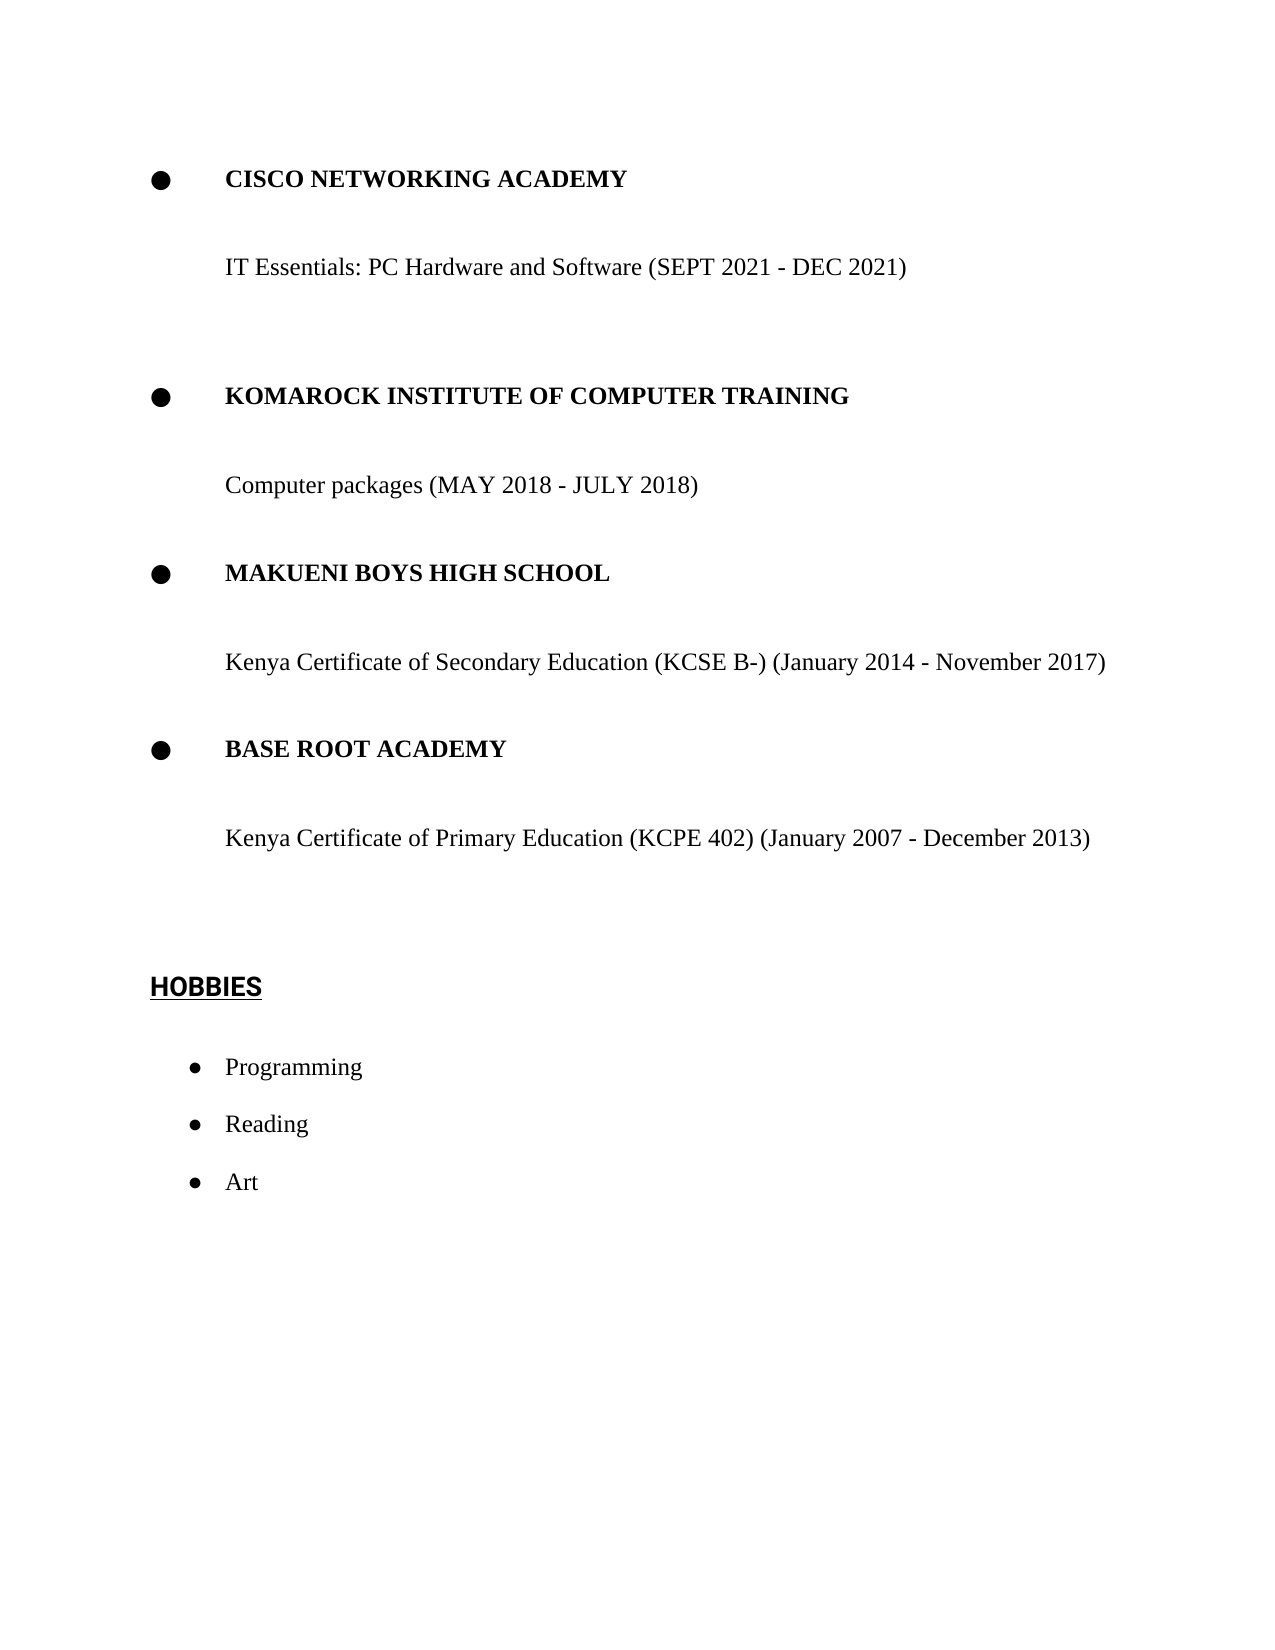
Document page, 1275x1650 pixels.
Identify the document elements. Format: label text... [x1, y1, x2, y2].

list MAKUENI BOYS HIGH SCHOOL [150, 544, 1125, 595]
list BASE ROOT ACADEMY [150, 721, 1125, 772]
text IT Essentials: PC Hardware and Software (SEPT 2021 - DEC 2021) [225, 252, 1125, 281]
text Kenya Certificate of Secondary Education (KCSE B-) (January 2014 - November 2017) [225, 647, 1125, 675]
list CISCO NETWORKING ACADEMY [150, 150, 1125, 201]
text Kenya Certificate of Primary Education (KCPE 402) (January 2007 - December 2013) [225, 823, 1125, 852]
list KOMAROCK INSTITUTE OF COMPUTER TRAINING [150, 367, 1125, 419]
list Reading [187, 1109, 1125, 1138]
text Computer packages (MAY 2018 - JULY 2018) [225, 470, 1125, 499]
text HOBBIES [150, 972, 1125, 1003]
list Programming [187, 1052, 1125, 1081]
list Art [187, 1167, 1125, 1196]
